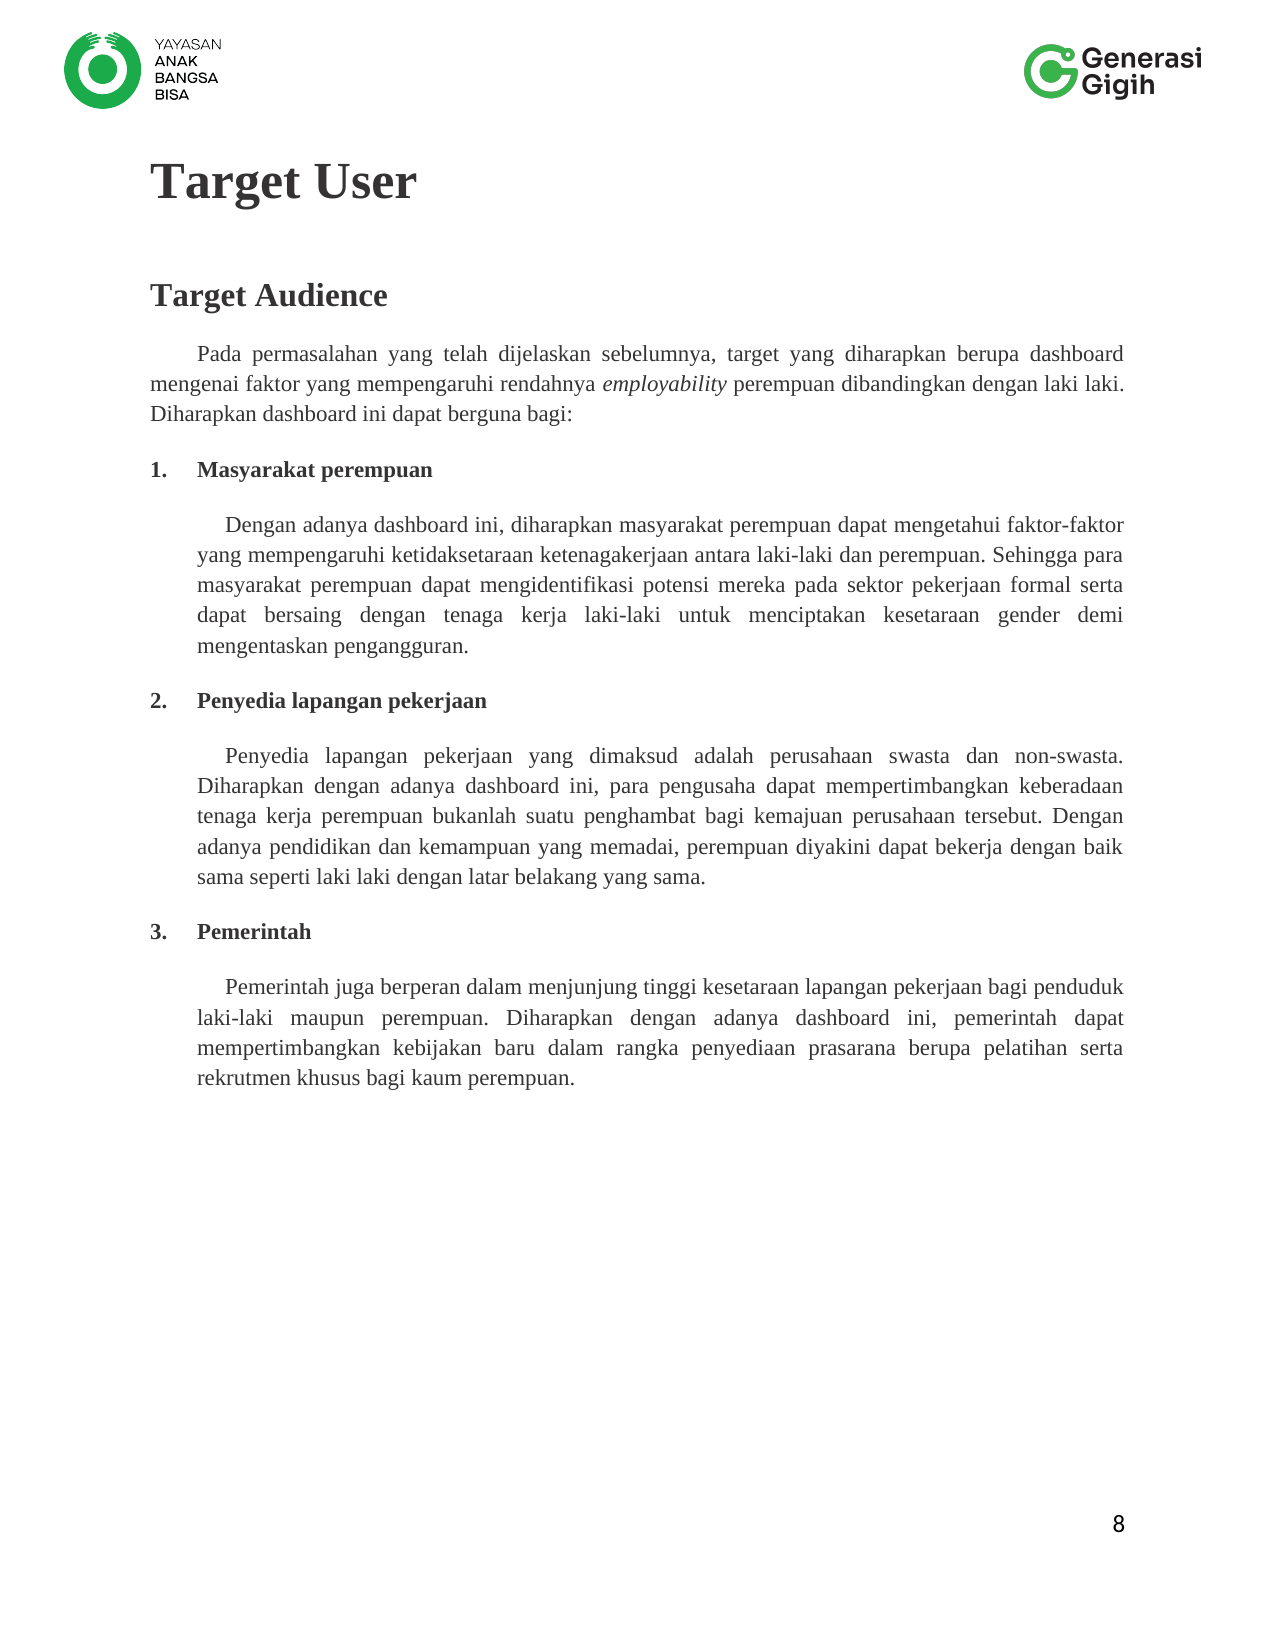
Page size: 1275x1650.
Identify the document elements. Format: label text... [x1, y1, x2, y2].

picture [64, 32, 222, 109]
list Pemerintah [150, 918, 1125, 944]
text Penyedia lapangan pekerjaan yang dimaksud adalah perusahaan swasta dan non-swasta. Diharapkan dengan adanya dashboard ini, para pengusaha dapat mempertimbangkan keberadaan tenaga kerja perempuan bukanlah suatu penghambat bagi kemajuan perusahaan tersebut. Dengan adanya pendidikan dan kemampuan yang memadai, perempuan diyakini dapat bekerja dengan baik sama seperti laki laki dengan latar belakang yang sama. [197, 742, 1125, 889]
text Pemerintah juga berperan dalam menjunjung tinggi kesetaraan lapangan pekerjaan bagi penduduk laki-laki maupun perempuan. Diharapkan dengan adanya dashboard ini, pemerintah dapat mempertimbangkan kebijakan baru dalam rangka penyediaan prasarana berupa pelatihan serta rekrutmen khusus bagi kaum perempuan. [197, 973, 1125, 1090]
subtitle Target Audience [150, 275, 1125, 313]
text Pada permasalahan yang telah dijelaskan sebelumnya, target yang diharapkan berupa dashboard mengenai faktor yang mempengaruhi rendahnya employability perempuan dibandingkan dengan laki laki. Diharapkan dashboard ini dapat berguna bagi: [150, 340, 1125, 427]
list Penyedia lapangan pekerjaan [150, 687, 1125, 713]
subtitle Target User [150, 150, 1125, 210]
text Dengan adanya dashboard ini, diharapkan masyarakat perempuan dapat mengetahui faktor-faktor yang mempengaruhi ketidaksetaraan ketenagakerjaan antara laki-laki dan perempuan. Sehingga para masyarakat perempuan dapat mengidentifikasi potensi mereka pada sektor pekerjaan formal serta dapat bersaing dengan tenaga kerja laki-laki untuk menciptakan kesetaraan gender demi mengentaskan pengangguran. [197, 511, 1125, 658]
picture [1001, 21, 1223, 123]
list Masyarakat perempuan [150, 456, 1125, 482]
